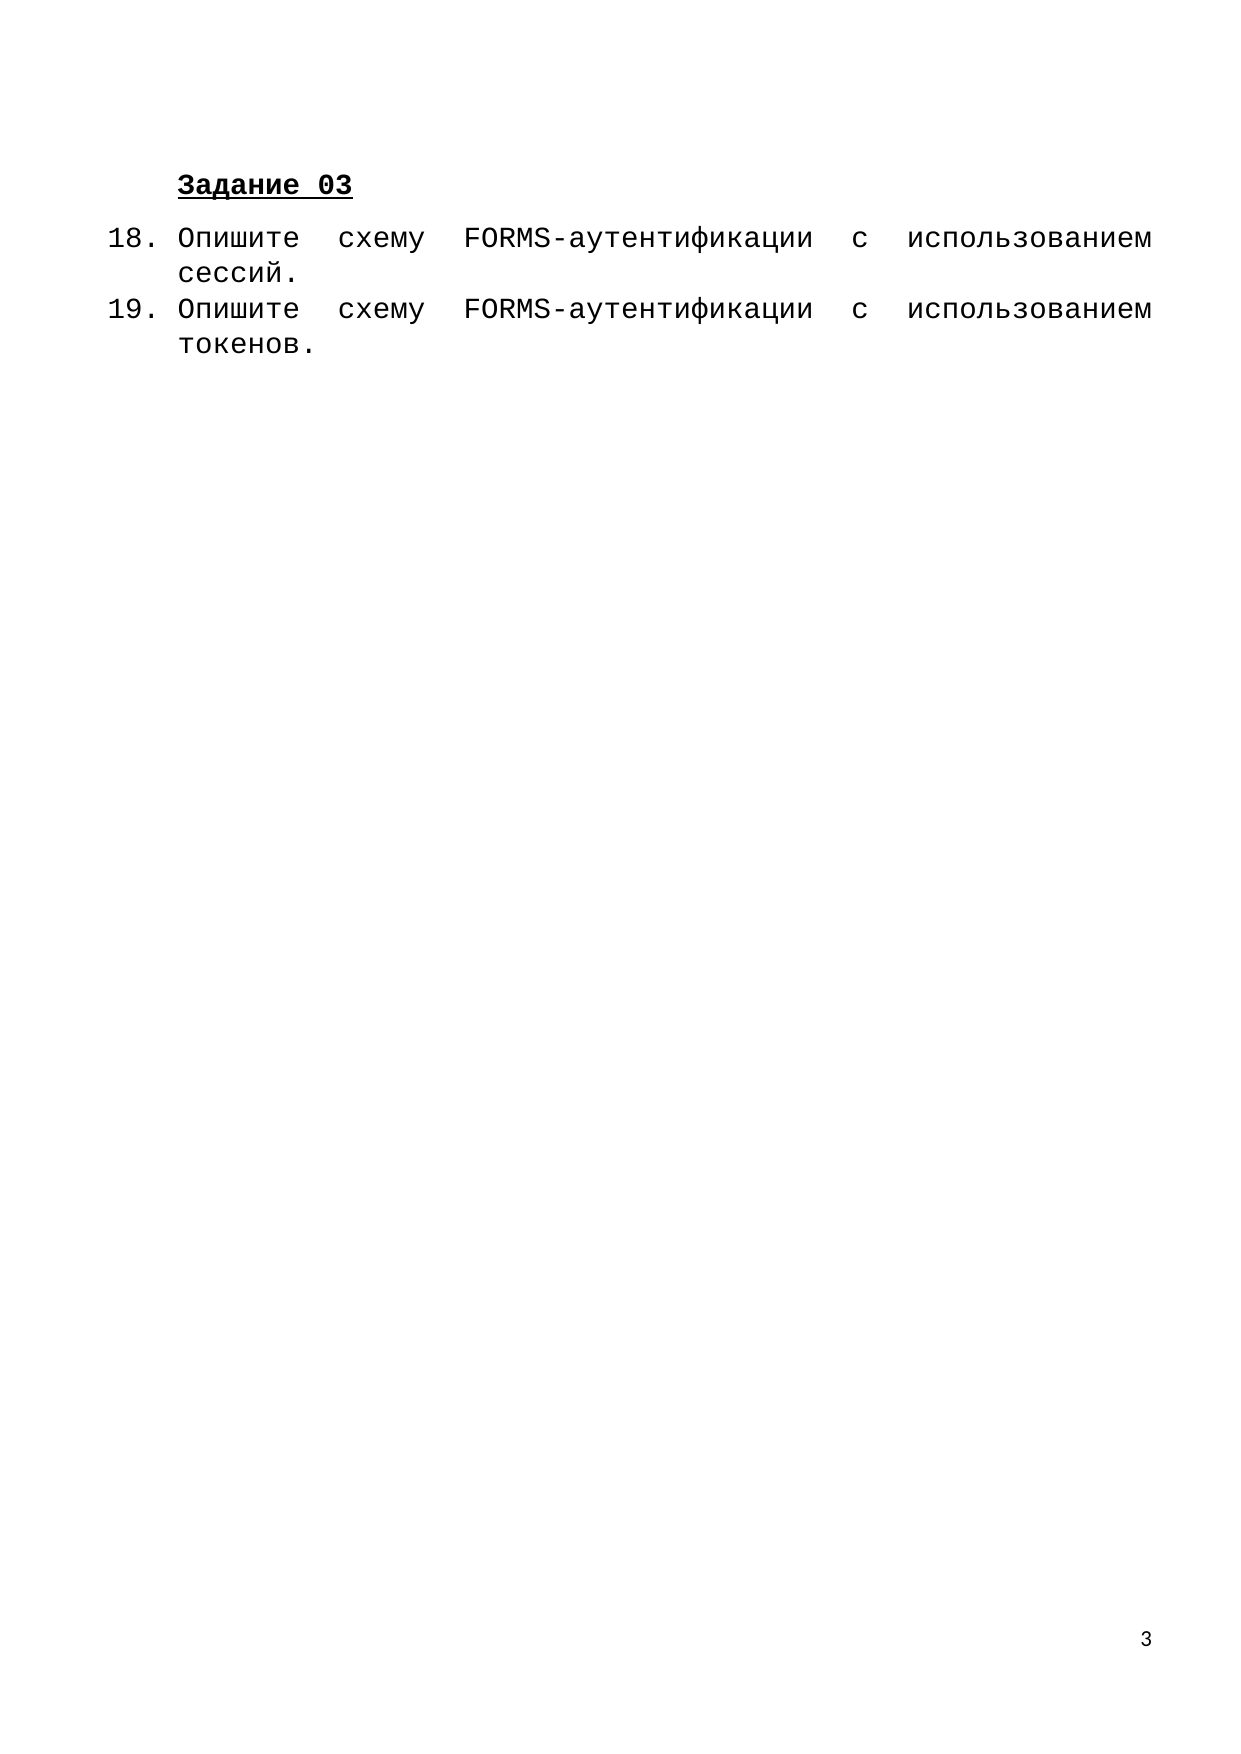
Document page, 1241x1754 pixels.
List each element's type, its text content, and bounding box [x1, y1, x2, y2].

text Задание 03 [177, 170, 1152, 203]
list Опишите схему FORMS-аутентификации с использованием токенов. [177, 294, 1152, 363]
list Опишите схему FORMS-аутентификации с использованием сессий. [177, 223, 1152, 291]
